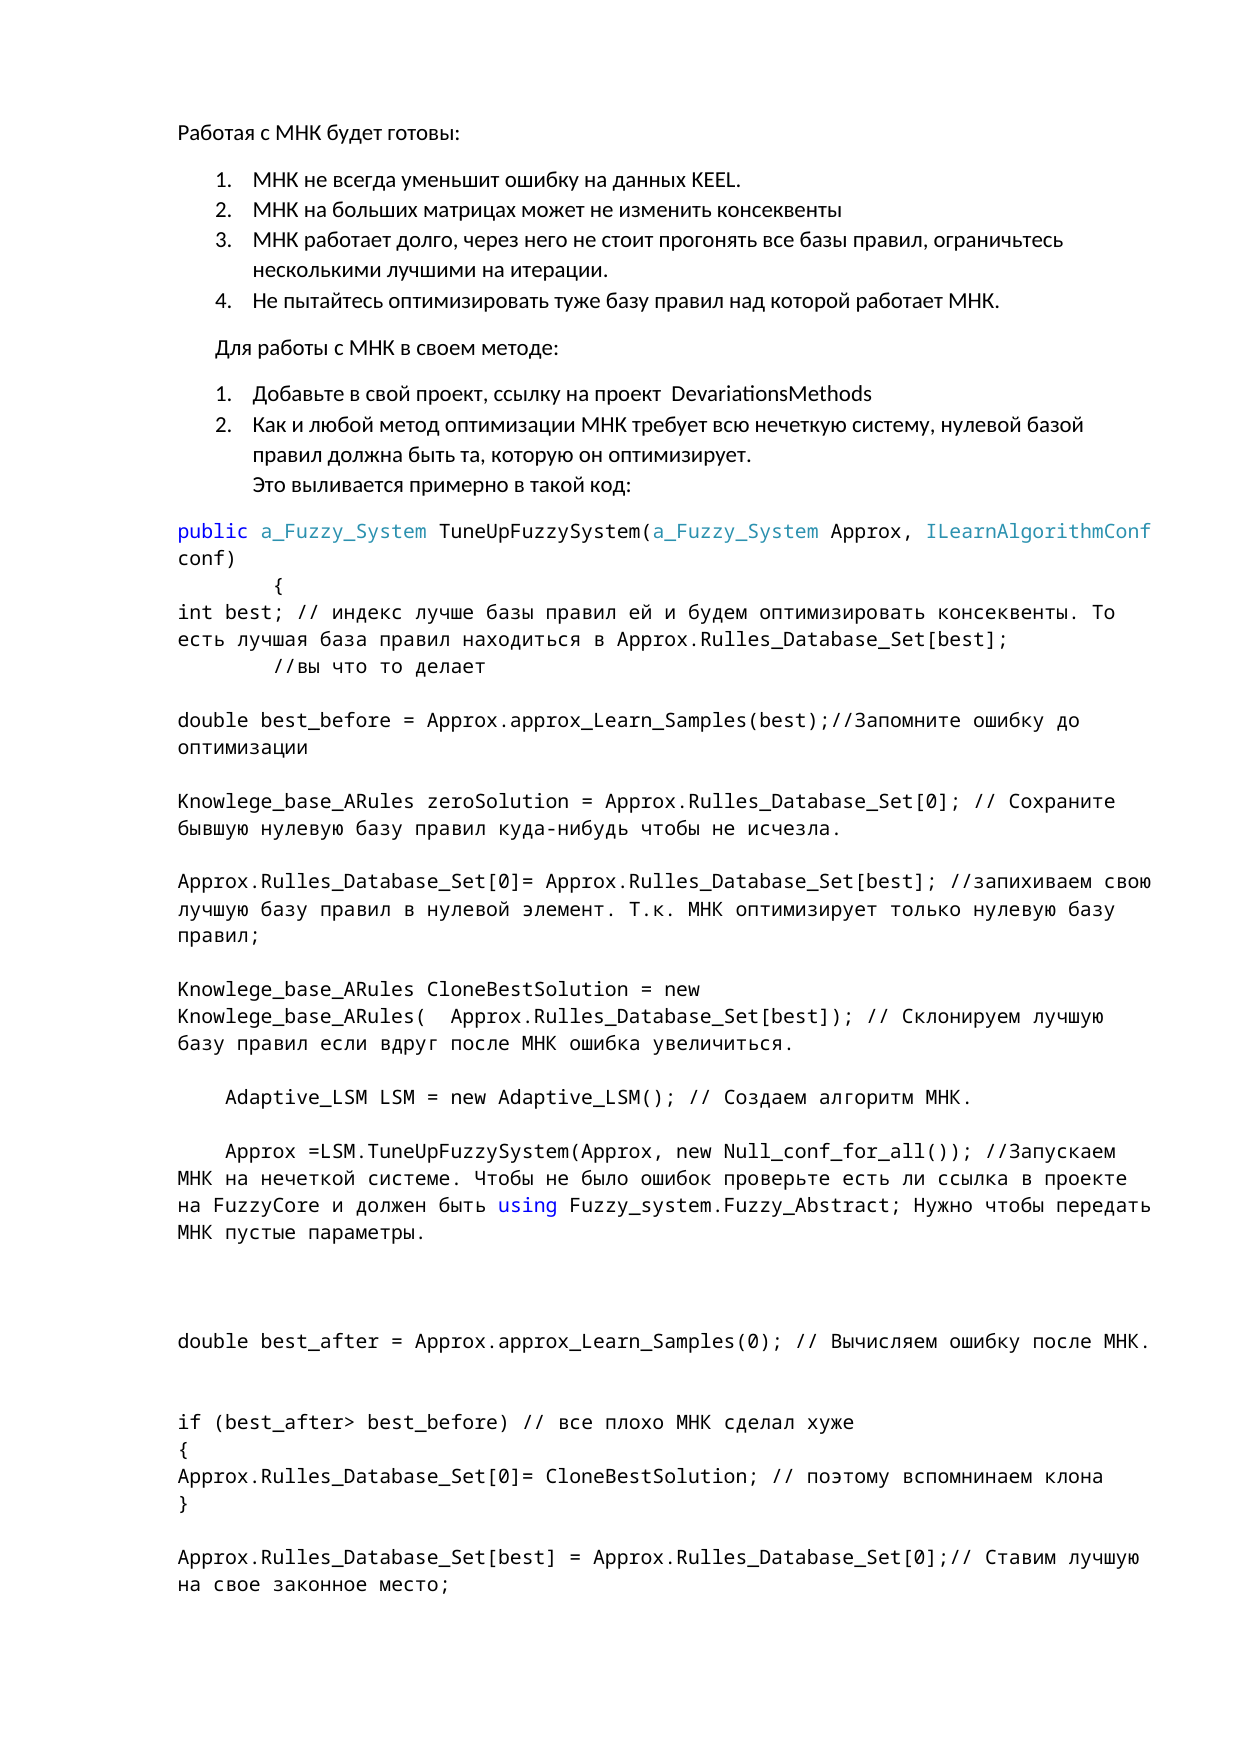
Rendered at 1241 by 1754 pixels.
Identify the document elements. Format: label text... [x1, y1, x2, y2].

list Добавьте в свой проект, ссылку на проект DevariationsMethods [215, 379, 1152, 408]
list Это выливается примерно в такой код: [252, 470, 1152, 498]
text Adaptive_LSM LSM = new Adaptive_LSM(); // Создаем алгоритм МНК. [177, 1084, 1152, 1111]
list МНК на больших матрицах может не изменить консеквенты [215, 195, 1152, 223]
text { [177, 571, 1152, 598]
text Работая с МНК будет готовы: [177, 118, 1152, 146]
list МНК работает долго, через него не стоит прогонять все базы правил, ограничьтесь несколькими лучшими на итерации. [215, 225, 1152, 284]
text Approx.Rulles_Database_Set[best] = Approx.Rulles_Database_Set[0];// Ставим лучшую на свое законное место; [177, 1543, 1152, 1597]
text int best; // индекс лучше базы правил ей и будем оптимизировать консеквенты. То есть лучшая база правил находиться в Approx.Rulles_Database_Set[best]; [177, 598, 1152, 652]
text public a_Fuzzy_System TuneUpFuzzySystem(a_Fuzzy_System Approx, ILearnAlgorithmConf conf) [177, 517, 1152, 571]
list Как и любой метод оптимизации МНК требует всю нечеткую систему, нулевой базой правил должна быть та, которую он оптимизирует. [215, 410, 1152, 468]
list Не пытайтесь оптимизировать туже базу правил над которой работает МНК. [215, 286, 1152, 314]
text } [177, 1489, 1152, 1516]
text Knowlege_base_ARules zeroSolution = Approx.Rulles_Database_Set[0]; // Сохраните бывшую нулевую базу правил куда-нибудь чтобы не исчезла. [177, 787, 1152, 841]
text double best_after = Approx.approx_Learn_Samples(0); // Вычисляем ошибку после МНК. [177, 1327, 1152, 1354]
text Approx =LSM.TuneUpFuzzySystem(Approx, new Null_conf_for_all()); //Запускаем МНК на нечеткой системе. Чтобы не было ошибок проверьте есть ли ссылка в проекте на FuzzyCore и должен быть using Fuzzy_system.Fuzzy_Abstract; Нужно чтобы передать МНК пустые параметры. [177, 1138, 1152, 1246]
text //вы что то делает [177, 652, 1152, 679]
text Approx.Rulles_Database_Set[0]= CloneBestSolution; // поэтому вспомнинаем клона [177, 1462, 1152, 1489]
text if (best_after> best_before) // все плохо МНК сделал хуже [177, 1408, 1152, 1435]
list МНК не всегда уменьшит ошибку на данных KEEL. [215, 165, 1152, 193]
text { [177, 1435, 1152, 1462]
text Approx.Rulles_Database_Set[0]= Approx.Rulles_Database_Set[best]; //запихиваем свою лучшую базу правил в нулевой элемент. Т.к. МНК оптимизирует только нулевую базу правил; [177, 868, 1152, 949]
text Для работы с МНК в своем методе: [215, 333, 1152, 361]
text double best_before = Approx.approx_Learn_Samples(best);//Запомните ошибку до оптимизации [177, 706, 1152, 760]
text Knowlege_base_ARules CloneBestSolution = new Knowlege_base_ARules( Approx.Rulles_Database_Set[best]); // Склонируем лучшую базу правил если вдруг после МНК ошибка увеличиться. [177, 976, 1152, 1057]
